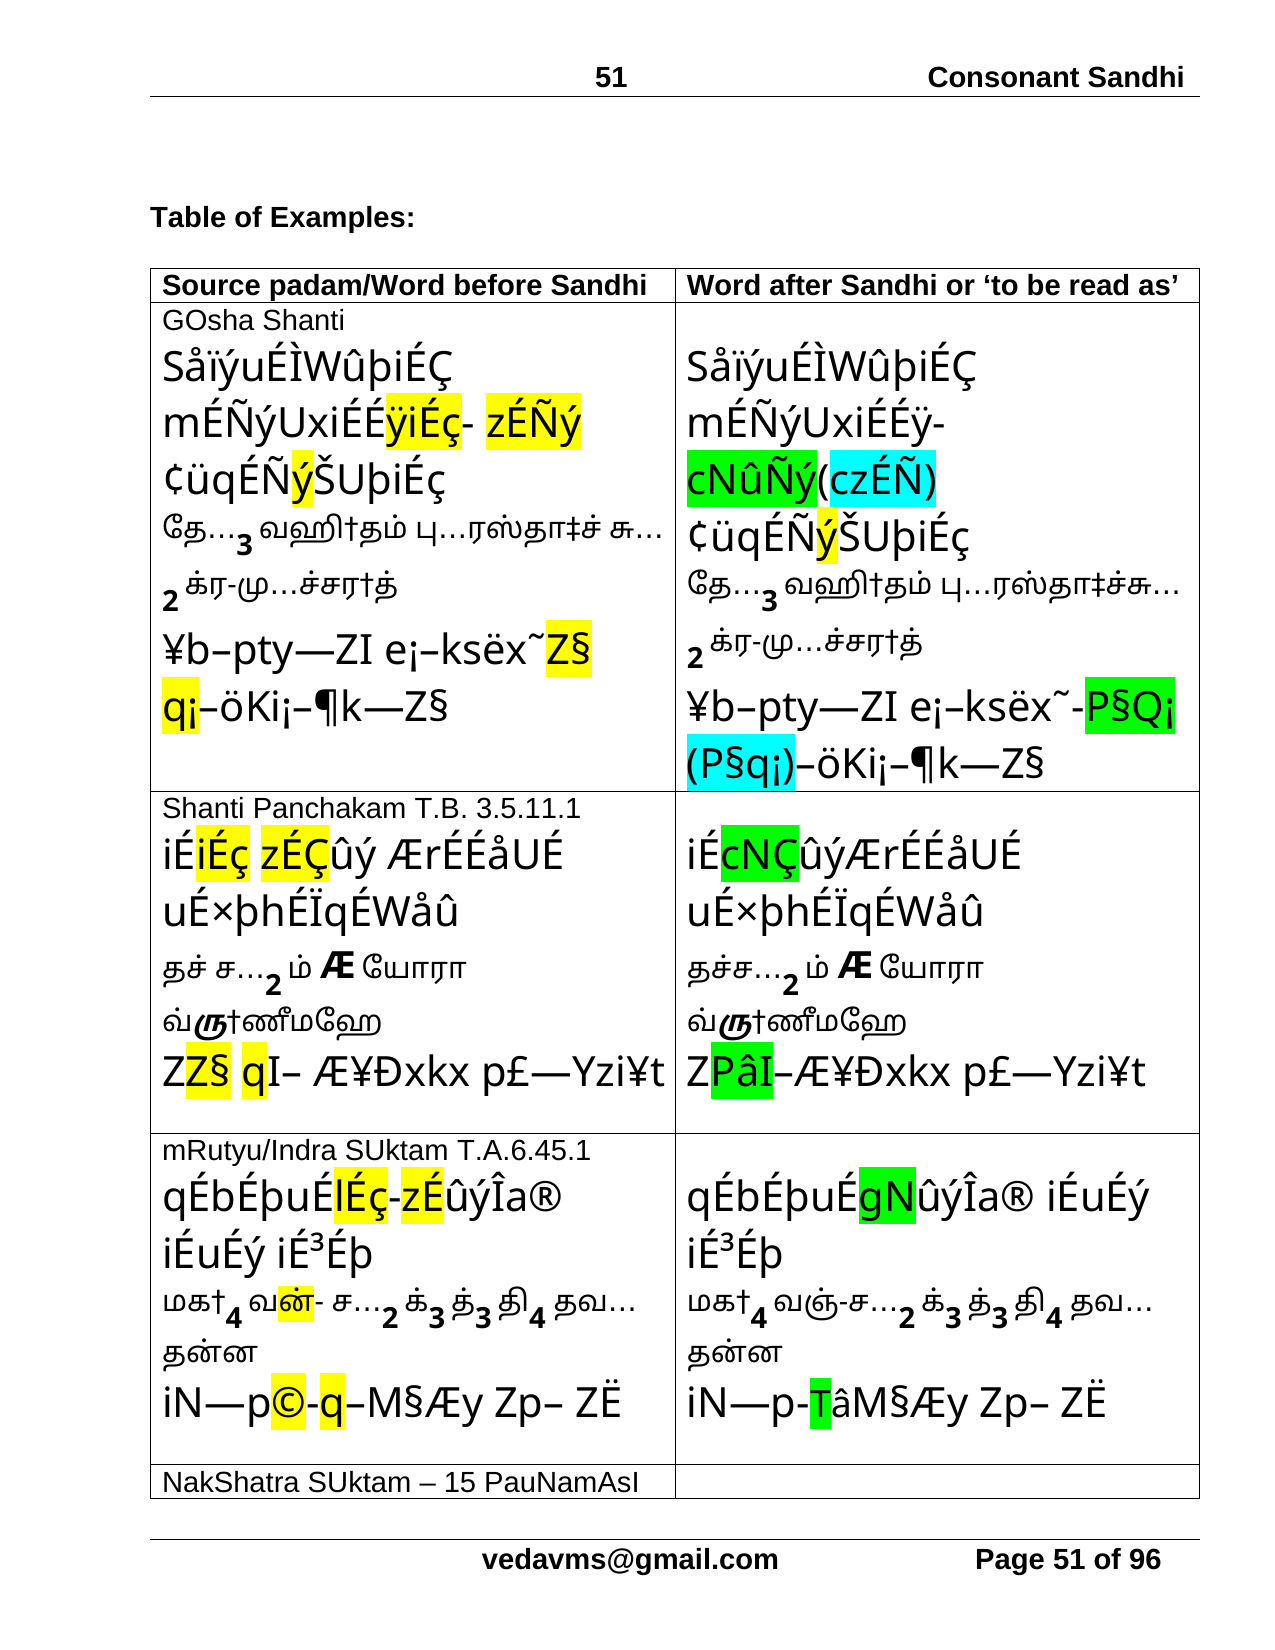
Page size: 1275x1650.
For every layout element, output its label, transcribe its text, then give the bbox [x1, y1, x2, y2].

table_cell qÉbÉþuÉgNûýÎa® iÉuÉý iÉ³Éþ மக†4வஞ்-ச…2க்3த்3தி4 தவ… தன்ன iN—p-TâM§Æy Zp– ZË [676, 1134, 1199, 1464]
text Table of Examples: [150, 200, 1200, 234]
table_header Source padam/Word before Sandhi [151, 269, 675, 302]
table_cell Shanti Panchakam T.B. 3.5.11.1 iÉiÉç zÉÇûý ÆrÉÉåUÉ uÉ×þhÉÏqÉWåû தச் ச…2ம் Æயோரா வ்ரு†ணீமஹே ZZ§ qI– Æ¥Ðxkx p£—Yzi¥t [151, 792, 675, 1132]
table_cell SåïýuÉÌWûþiÉÇ mÉÑýUxiÉÉÿ-cNûÑý(czÉÑ)¢üqÉÑýŠUþiÉç தே…3வஹி†தம் பு…ரஸ்தா‡ச்சு…2க்ர-மு…ச்சர†த் ¥b–pty—ZI e¡–ksëx˜-P§Q¡ (P§q¡)–öKi¡–¶k—Z§ [676, 303, 1199, 791]
table_cell mRutyu/Indra SUktam T.A.6.45.1 qÉbÉþuÉlÉç-zÉûýÎa® iÉuÉý iÉ³Éþ மக†4வன்- ச…2க்3த்3தி4 தவ… தன்ன iN—p©-q–M§Æy Zp– ZË [151, 1134, 675, 1464]
table_header Word after Sandhi or ‘to be read as’ [676, 269, 1199, 302]
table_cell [676, 1465, 1199, 1498]
table_cell GOsha Shanti SåïýuÉÌWûþiÉÇ mÉÑýUxiÉÉÿiÉç- zÉÑý¢üqÉÑýŠUþiÉç தே…3வஹி†தம் பு…ரஸ்தா‡ச் சு…2க்ர-மு…ச்சர†த் ¥b–pty—ZI e¡–ksëx˜Z§ q¡–öKi¡–¶k—Z§ [151, 303, 675, 791]
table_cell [151, 1465, 675, 1498]
table_cell iÉcNÇûýÆrÉÉåUÉ uÉ×þhÉÏqÉWåû தச்ச…2ம் Æயோரா வ்ரு†ணீமஹே ZPâI–Æ¥Ðxkx p£—Yzi¥t [676, 792, 1199, 1132]
